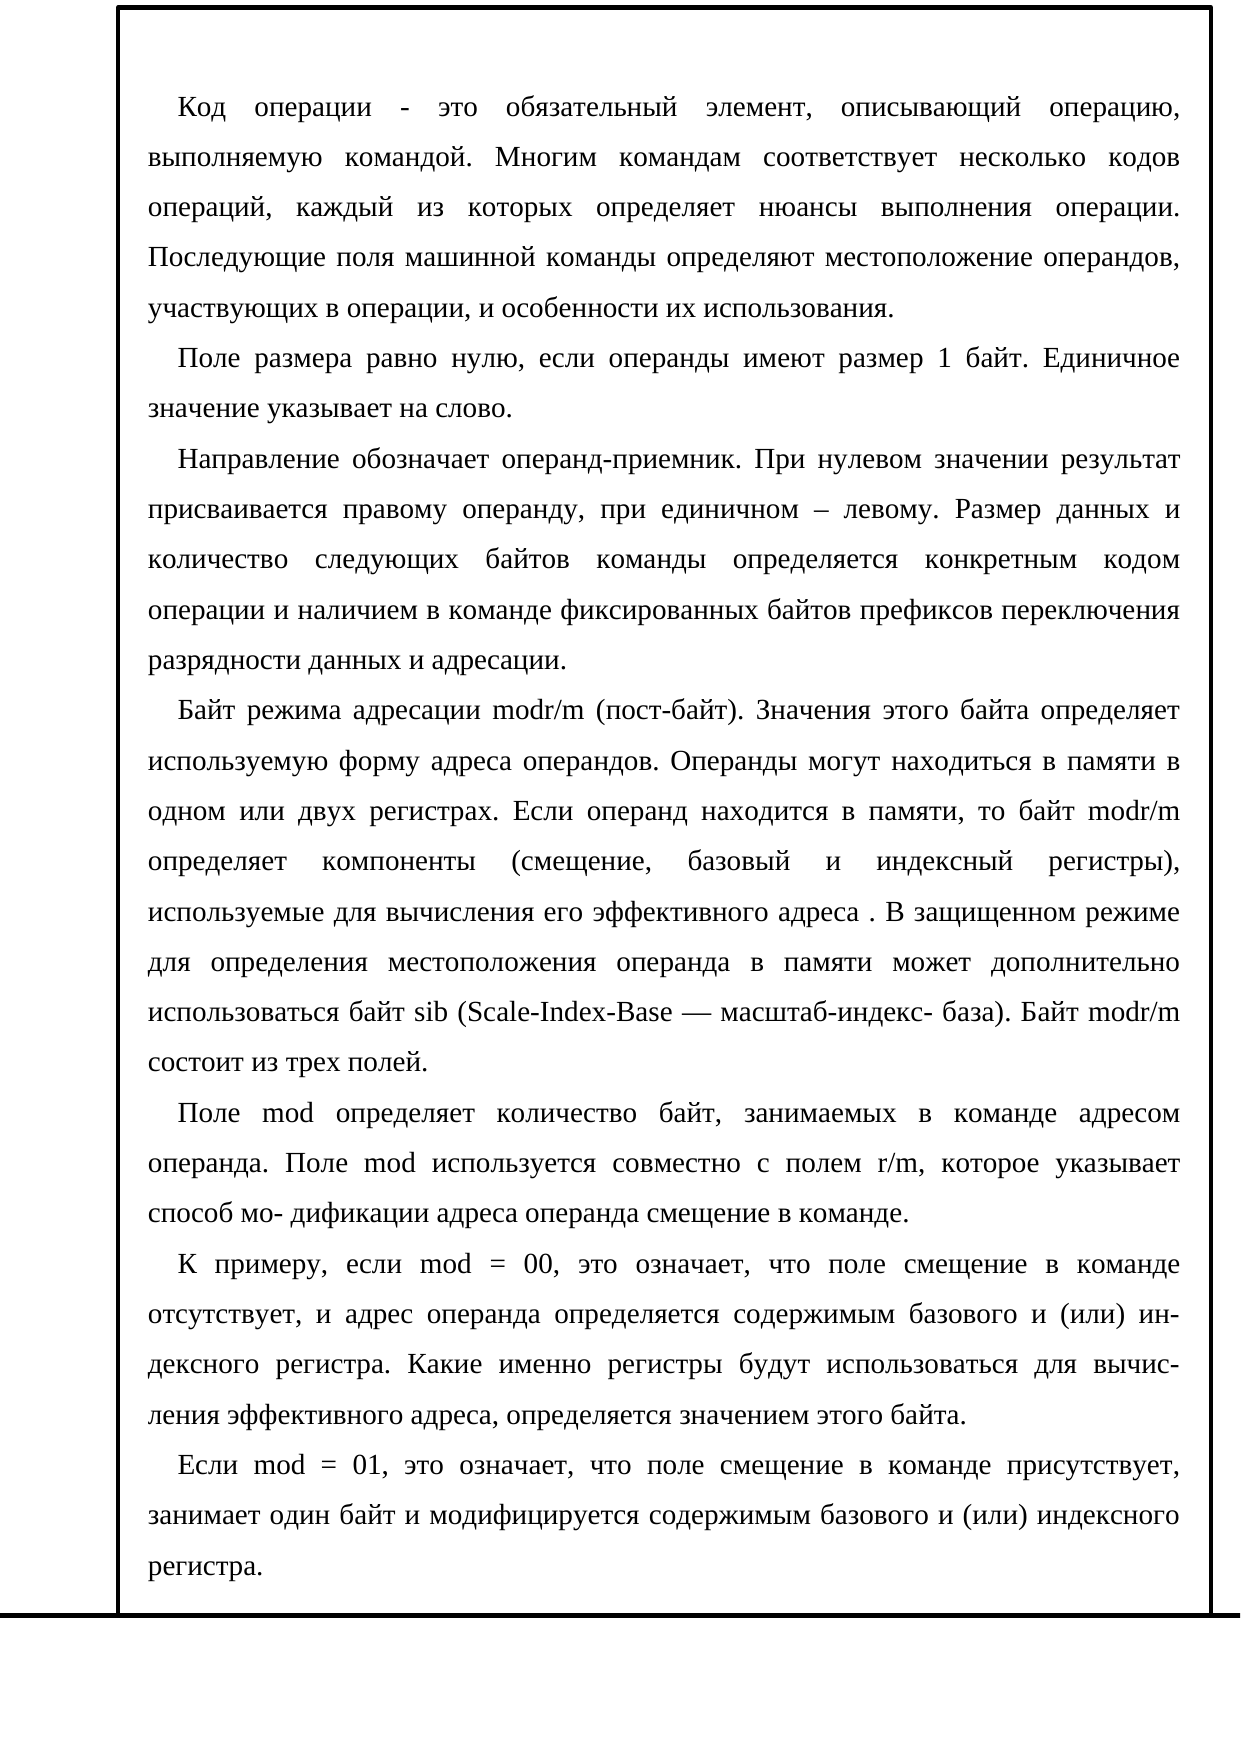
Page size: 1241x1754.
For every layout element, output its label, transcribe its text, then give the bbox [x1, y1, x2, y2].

text Поле размера равно нулю, если операнды имеют размер 1 байт. Единичное значение указывает на слово. [148, 340, 1181, 424]
text Код операции - это обязательный элемент, описывающий операцию, выполняемую командой. Многим командам соответствует несколько кодов операций, каждый из которых определяет нюансы выполнения операции. Последующие поля машинной команды определяют местоположение операндов, участвующих в операции, и особенности их использования. [148, 89, 1181, 323]
text Направление обозначает операнд-приемник. При нулевом значении результат присваивается правому операнду, при единичном – левому. Размер данных и количество следующих байтов команды определяется конкретным кодом операции и наличием в команде фиксированных байтов префиксов переключения разрядности данных и адресации. [148, 441, 1181, 676]
text Если mod = 01, это означает, что поле смещение в команде присутствует, занимает один байт и модифицируется содержимым базового и (или) индексного регистра. [148, 1447, 1181, 1581]
text Поле mod определяет количество байт, занимаемых в команде адресом операнда. Поле mod используется совместно с полем r/m, которое указывает способ мо- дификации адреса операнда смещение в команде. [148, 1095, 1181, 1229]
text Байт режима адресации modr/m (пост-байт). Значения этого байта определяет используемую форму адреса операндов. Операнды могут находиться в памяти в одном или двух регистрах. Если операнд находится в памяти, то байт modr/m определяет компоненты (смещение, базовый и индексный регистры), используемые для вычисления его эффективного адреса . В защищенном режиме для определения местоположения операнда в памяти может дополнительно использоваться байт sib (Scale-Index-Base — масштаб-индекс- база). Байт modr/m состоит из трех полей. [148, 692, 1181, 1078]
text К примеру, если mod = 00, это означает, что поле смещение в команде отсутствует, и адрес операнда определяется содержимым базового и (или) ин- дексного регистра. Какие именно регистры будут использоваться для вычис- ления эффективного адреса, определяется значением этого байта. [148, 1246, 1181, 1430]
